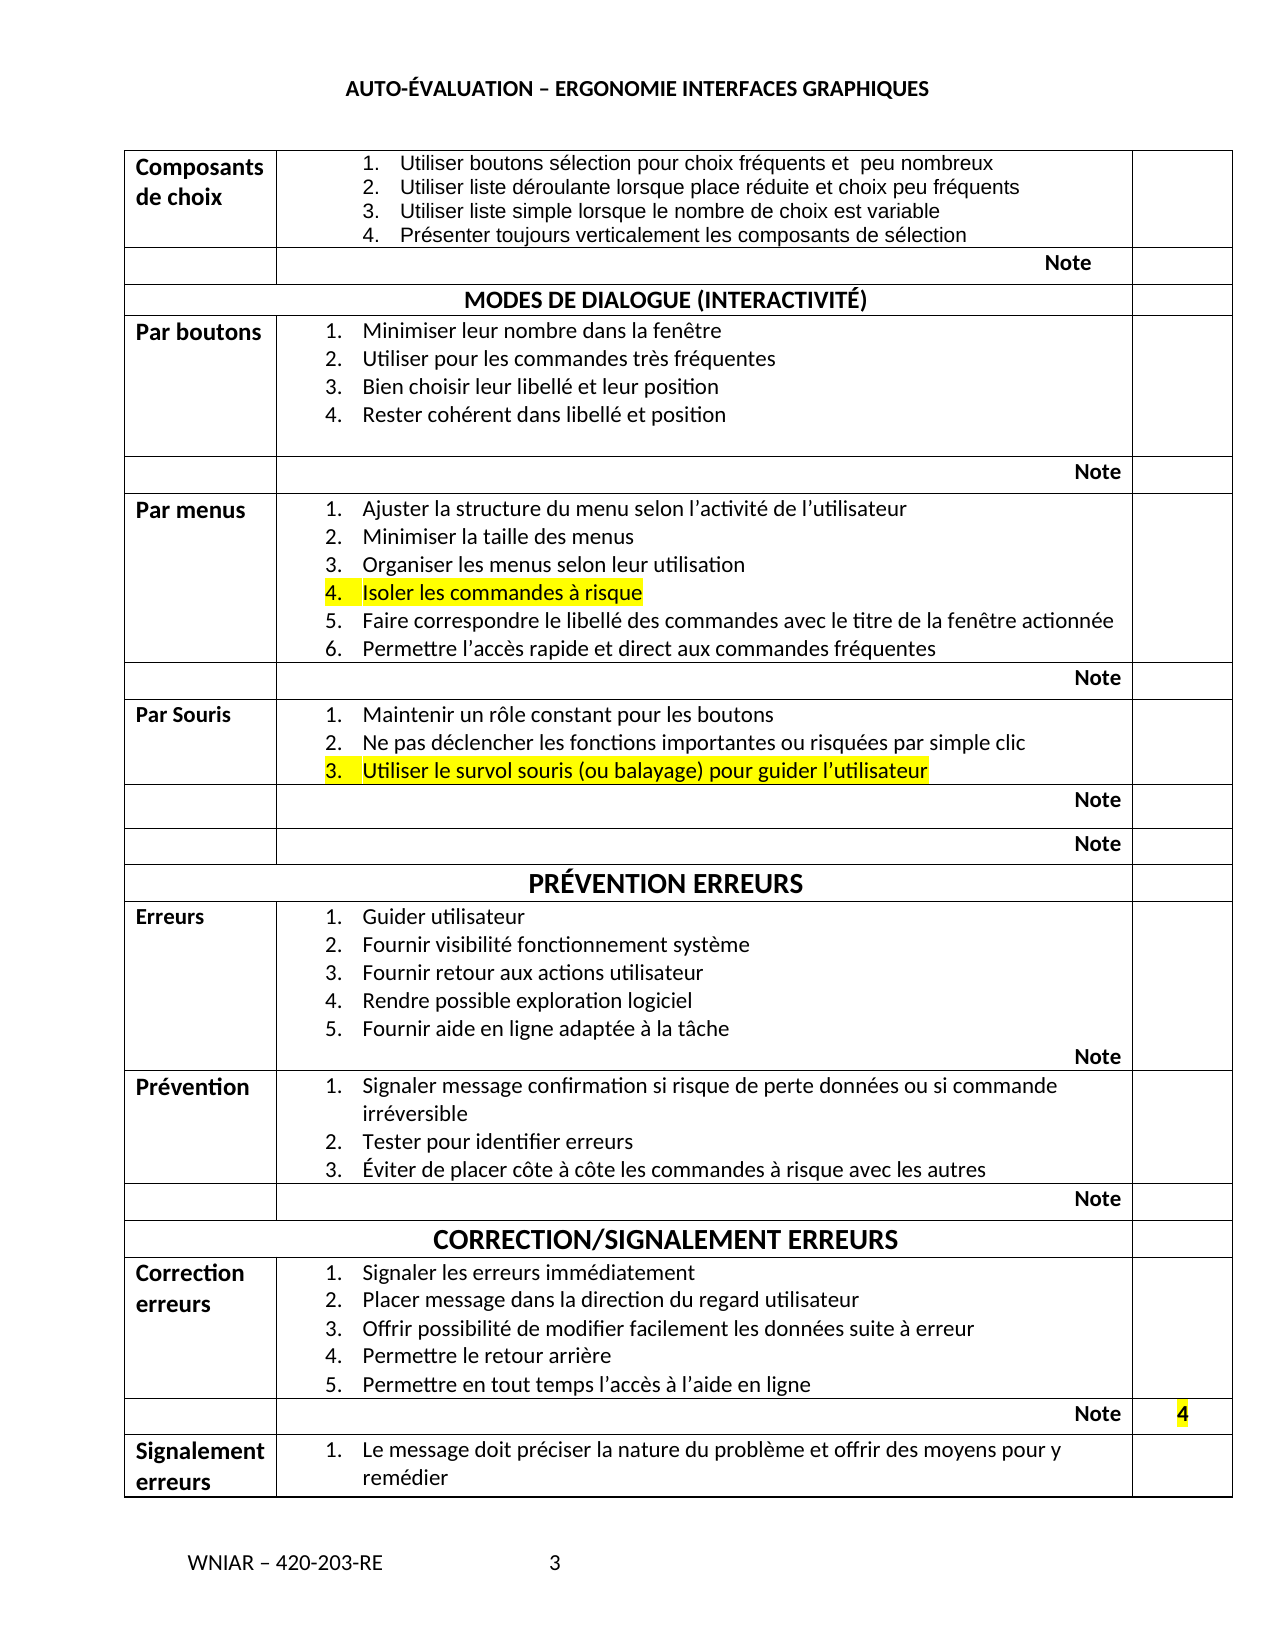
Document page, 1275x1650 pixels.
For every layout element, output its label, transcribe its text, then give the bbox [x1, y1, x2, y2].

table_cell Signalement erreurs [125, 1435, 276, 1496]
table_cell Prévention [125, 1071, 276, 1183]
table_cell [1133, 663, 1232, 699]
table_cell [1133, 248, 1232, 283]
table_cell PRÉVENTION ERREURS [125, 865, 1132, 901]
table_cell Note [277, 1184, 1132, 1220]
table_cell Guider utilisateur Fournir visibilité fonctionnement système Fournir retour aux actions utilisateur Rendre possible exploration logiciel Fournir aide en ligne adaptée à la tâche Note [277, 902, 1132, 1070]
table_cell Minimiser leur nombre dans la fenêtre Utiliser pour les commandes très fréquentes Bien choisir leur libellé et leur position Rester cohérent dans libellé et position [277, 316, 1132, 456]
table_cell Par Souris [125, 700, 276, 784]
table_cell Utiliser boutons sélection pour choix fréquents et peu nombreux Utiliser liste déroulante lorsque place réduite et choix peu fréquents Utiliser liste simple lorsque le nombre de choix est variable Présenter toujours verticalement les composants de sélection [277, 151, 1132, 247]
table_cell [125, 457, 276, 493]
table_cell 4 [1133, 1399, 1232, 1434]
table_cell Par menus [125, 494, 276, 662]
table_cell Signaler les erreurs immédiatement Placer message dans la direction du regard utilisateur Offrir possibilité de modifier facilement les données suite à erreur Permettre le retour arrière Permettre en tout temps l’accès à l’aide en ligne [277, 1258, 1132, 1398]
table_cell CORRECTION/SIGNALEMENT ERREURS [125, 1221, 1132, 1257]
table_cell Signaler message confirmation si risque de perte données ou si commande irréversible Tester pour identifier erreurs Éviter de placer côte à côte les commandes à risque avec les autres [277, 1071, 1132, 1183]
table_cell [1133, 865, 1232, 901]
table_cell [1133, 151, 1232, 247]
table_cell Note [277, 248, 1132, 283]
table_cell Ajuster la structure du menu selon l’activité de l’utilisateur Minimiser la taille des menus Organiser les menus selon leur utilisation Isoler les commandes à risque Faire correspondre le libellé des commandes avec le titre de la fenêtre actionnée Permettre l’accès rapide et direct aux commandes fréquentes [277, 494, 1132, 662]
table_cell Composants de choix [125, 151, 276, 247]
table_cell [125, 1399, 276, 1434]
table_cell [1133, 902, 1232, 1070]
table_cell [1133, 1221, 1232, 1257]
table_cell [1133, 316, 1232, 456]
table_cell [125, 663, 276, 699]
table_cell Note [277, 663, 1132, 699]
table_cell [1133, 285, 1232, 315]
table_cell Erreurs [125, 902, 276, 1070]
table_cell [1133, 1184, 1232, 1220]
table_cell [1133, 457, 1232, 493]
table_cell [1133, 785, 1232, 828]
table_cell [125, 785, 276, 828]
table_cell Maintenir un rôle constant pour les boutons Ne pas déclencher les fonctions importantes ou risquées par simple clic Utiliser le survol souris (ou balayage) pour guider l’utilisateur [277, 700, 1132, 784]
table_cell Note [277, 829, 1132, 864]
table_cell [1133, 1435, 1232, 1496]
table_cell Par boutons [125, 316, 276, 456]
table_cell [1133, 829, 1232, 864]
table_cell [1133, 1071, 1232, 1183]
table_cell [1133, 700, 1232, 784]
table_cell Note [277, 1399, 1132, 1434]
table_cell [1133, 494, 1232, 662]
table_cell [125, 829, 276, 864]
table_cell [125, 248, 276, 283]
table_cell [125, 1184, 276, 1220]
table_cell Note [277, 785, 1132, 828]
table_cell MODES DE DIALOGUE (INTERACTIVITÉ) [125, 285, 1132, 315]
table_cell Note [277, 457, 1132, 493]
table_cell Correction erreurs [125, 1258, 276, 1398]
table_cell [1133, 1258, 1232, 1398]
